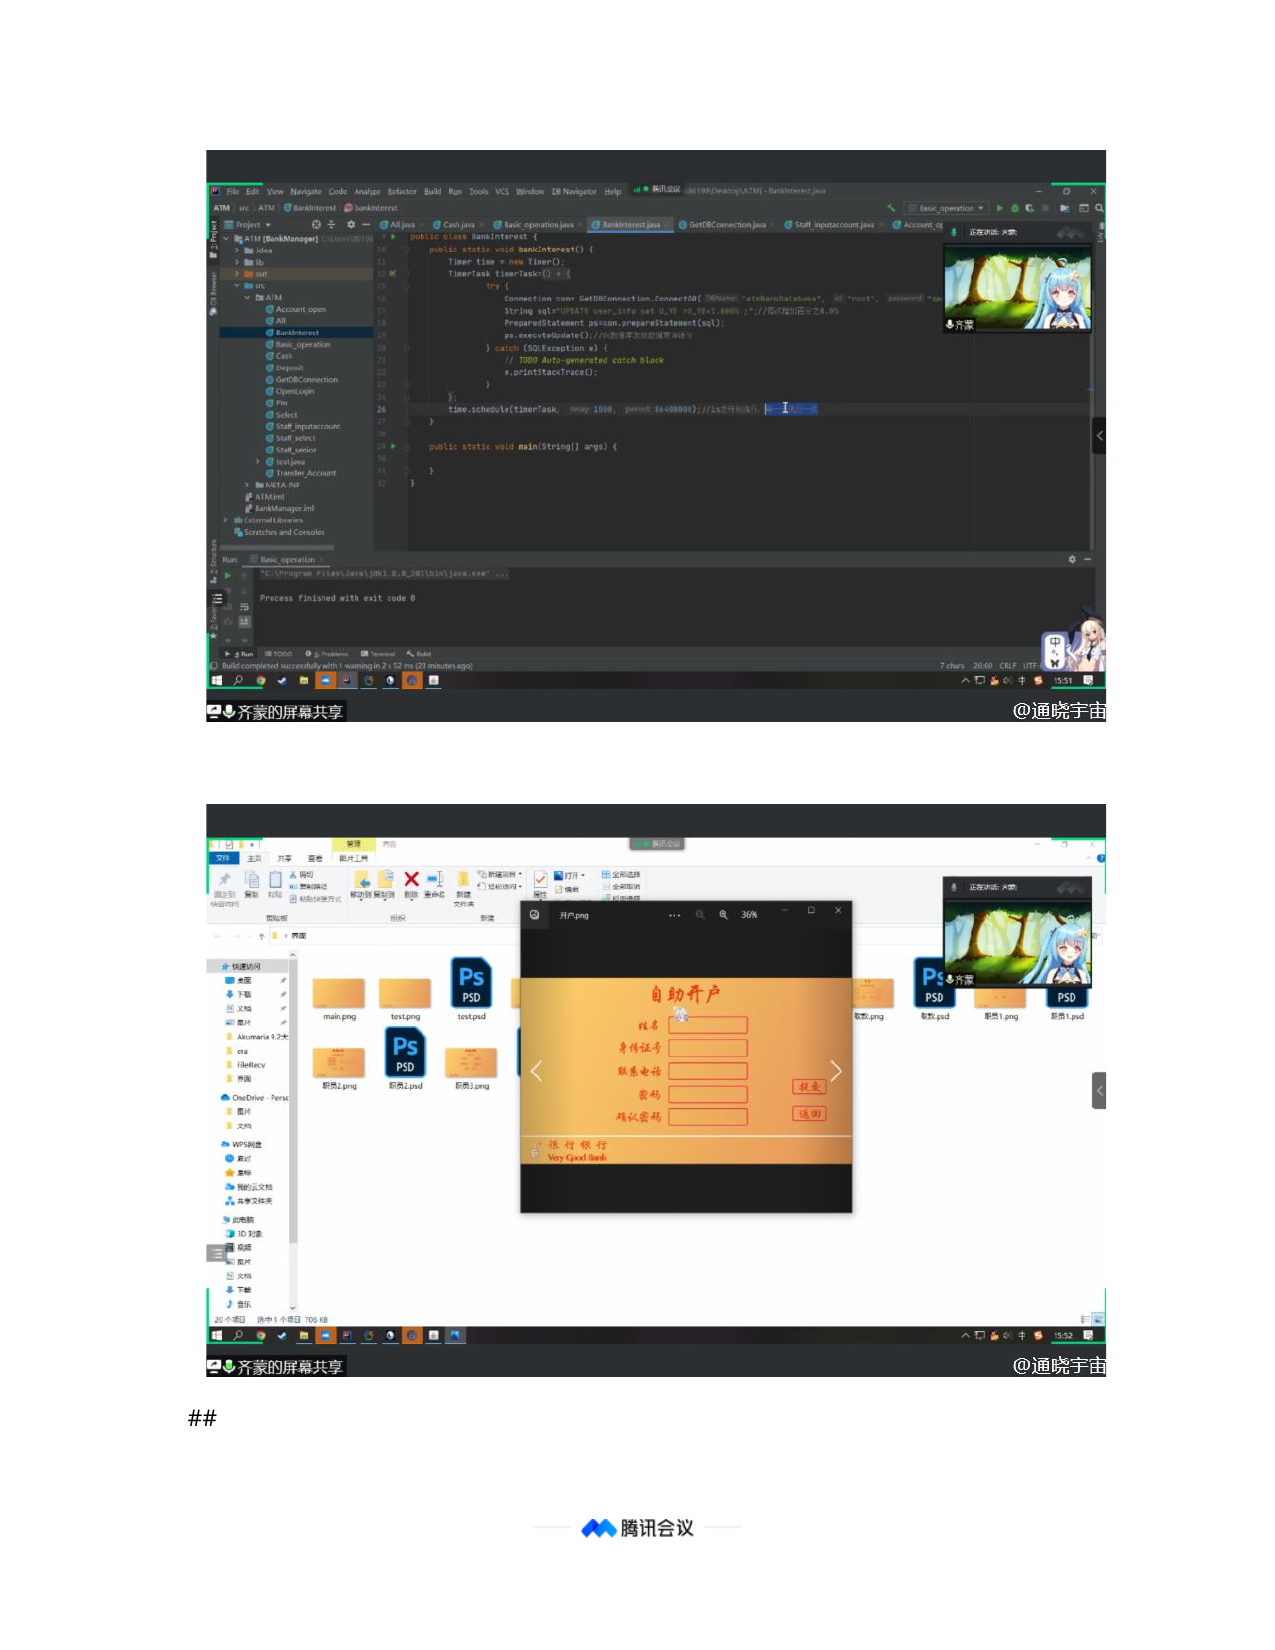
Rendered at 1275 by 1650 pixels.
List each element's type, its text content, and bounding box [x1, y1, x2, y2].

text ## [187, 1402, 1087, 1433]
picture [206, 804, 1107, 1377]
picture [206, 150, 1107, 722]
picture [533, 1519, 742, 1538]
